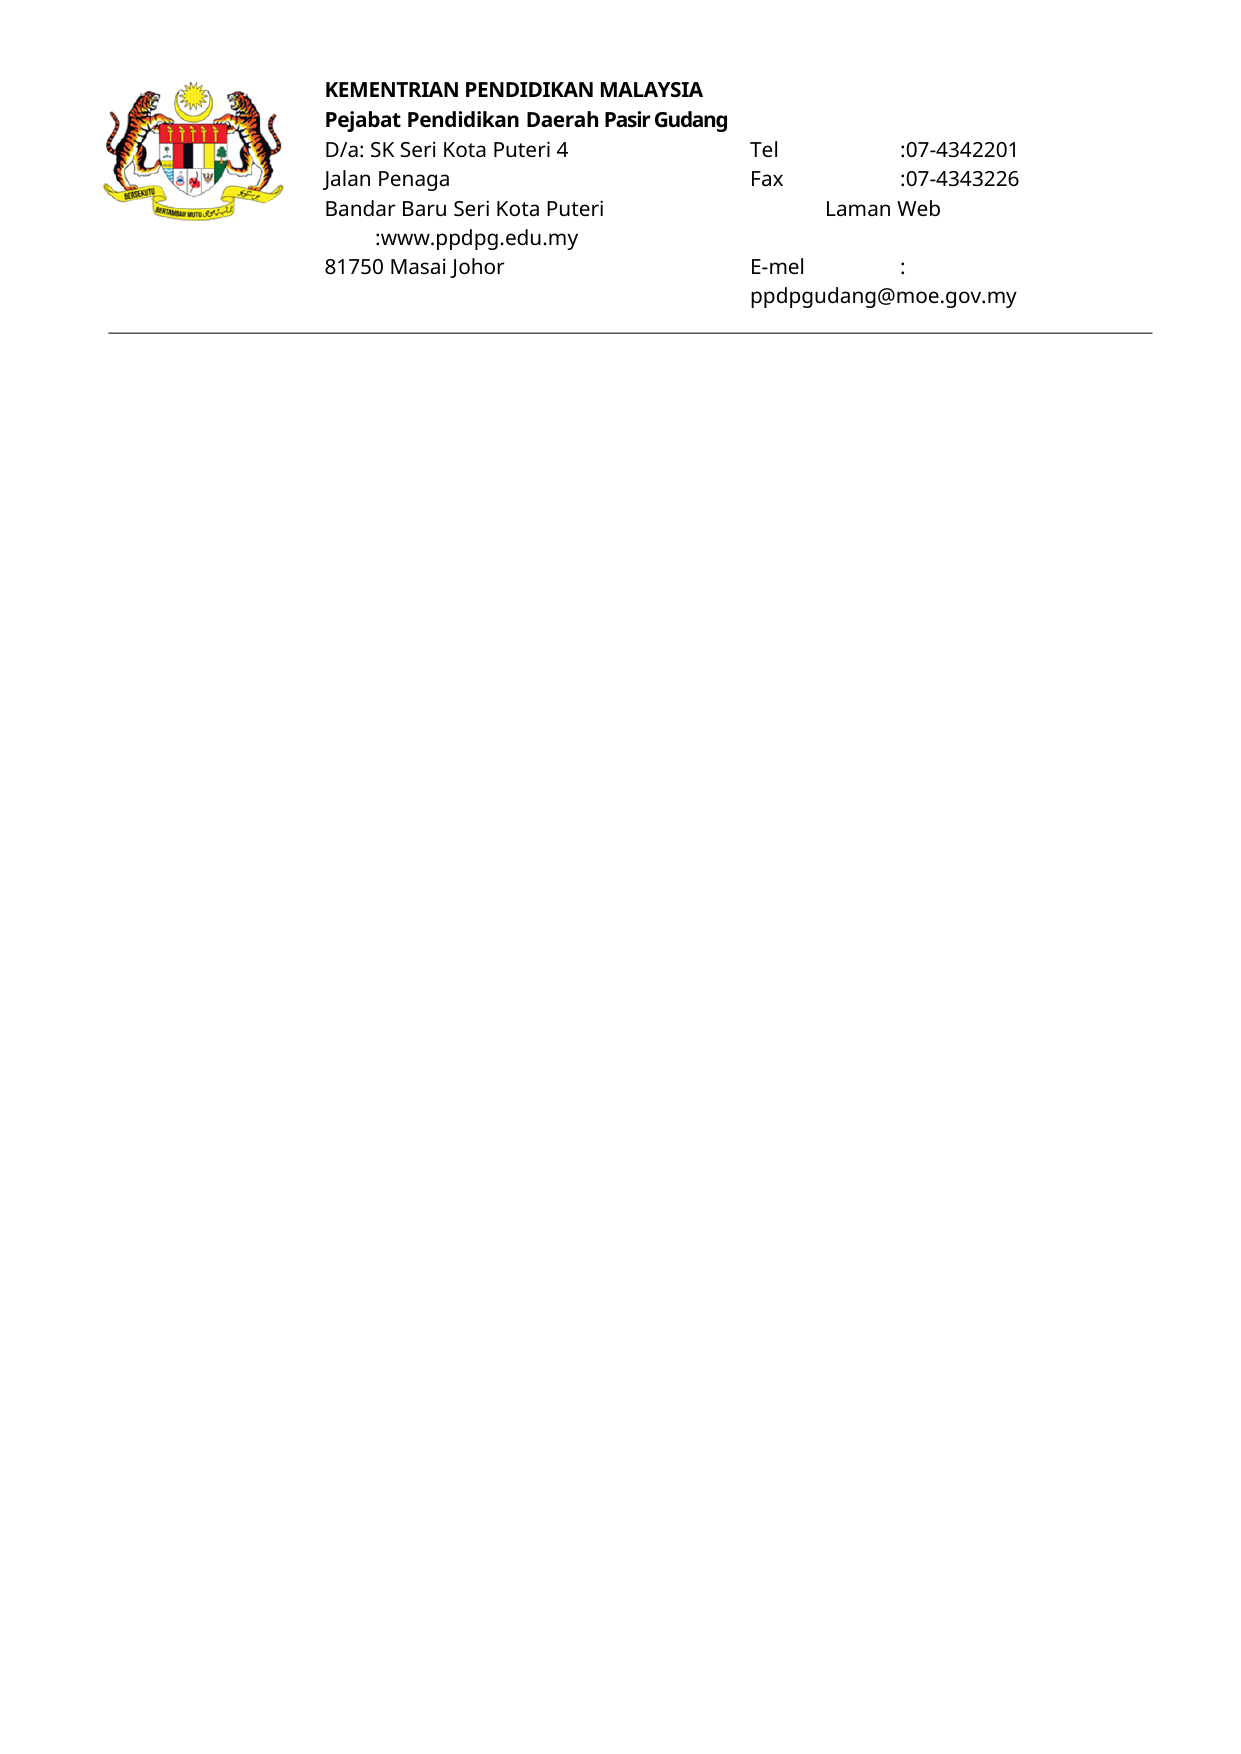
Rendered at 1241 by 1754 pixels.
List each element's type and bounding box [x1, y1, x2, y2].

picture [93, 78, 285, 225]
